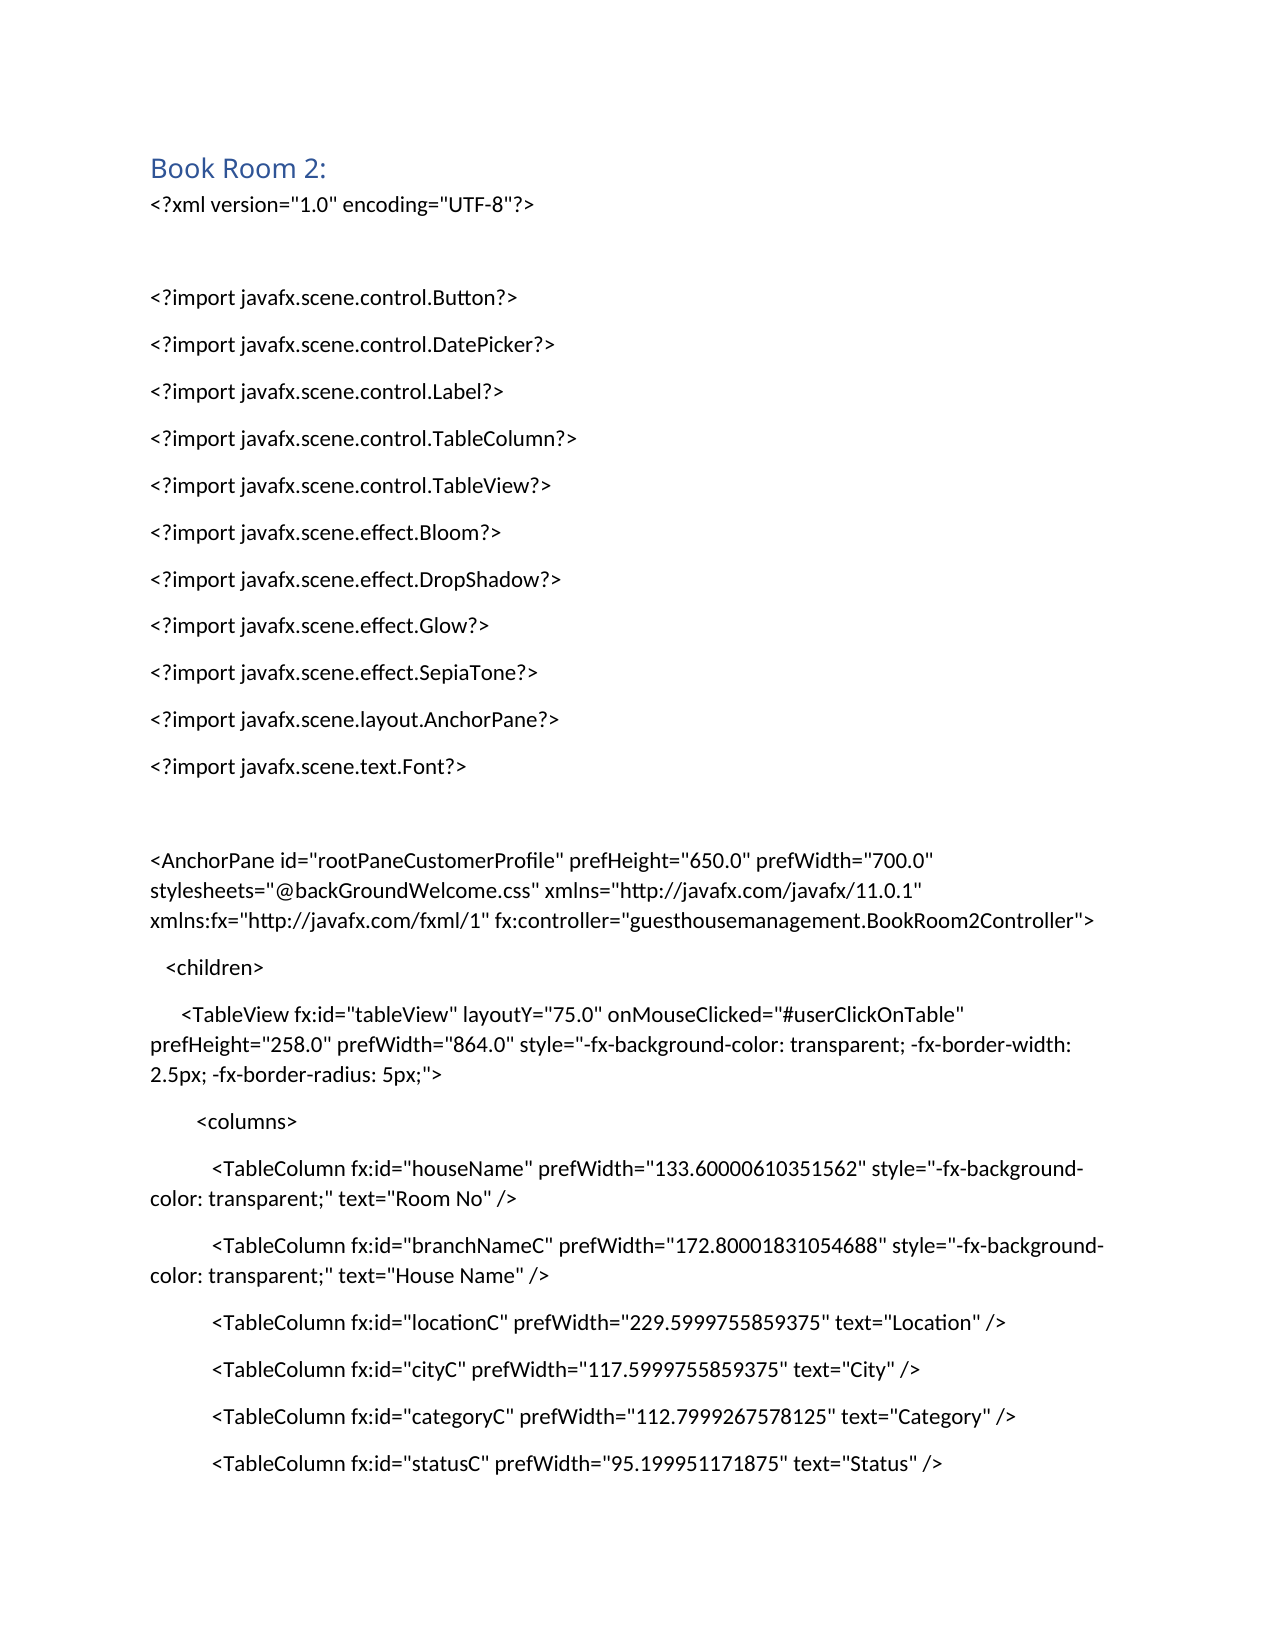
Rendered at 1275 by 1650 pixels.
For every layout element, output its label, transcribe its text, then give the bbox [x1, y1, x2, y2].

text <?import javafx.scene.control.TableColumn?> [150, 424, 1125, 452]
text <?import javafx.scene.effect.DropShadow?> [150, 565, 1125, 593]
text <TableColumn fx:id="houseName" prefWidth="133.60000610351562" style="-fx-background-color: transparent;" text="Room No" /> [150, 1154, 1125, 1213]
text <?import javafx.scene.control.DatePicker?> [150, 330, 1125, 358]
text <?import javafx.scene.control.Button?> [150, 283, 1125, 312]
text <TableColumn fx:id="categoryC" prefWidth="112.7999267578125" text="Category" /> [150, 1402, 1125, 1430]
text <TableColumn fx:id="locationC" prefWidth="229.5999755859375" text="Location" /> [150, 1308, 1125, 1337]
text <columns> [150, 1107, 1125, 1136]
text <TableView fx:id="tableView" layoutY="75.0" onMouseClicked="#userClickOnTable" prefHeight="258.0" prefWidth="864.0" style="-fx-background-color: transparent; -fx-border-width: 2.5px; -fx-border-radius: 5px;"> [150, 1000, 1125, 1089]
text <TableColumn fx:id="branchNameC" prefWidth="172.80001831054688" style="-fx-background-color: transparent;" text="House Name" /> [150, 1231, 1125, 1290]
subtitle Book Room 2: [150, 150, 1125, 187]
text <?import javafx.scene.layout.AnchorPane?> [150, 705, 1125, 733]
text <children> [150, 953, 1125, 981]
text <?import javafx.scene.effect.Glow?> [150, 612, 1125, 640]
text <?import javafx.scene.effect.SepiaTone?> [150, 658, 1125, 687]
text <AnchorPane id="rootPaneCustomerProfile" prefHeight="650.0" prefWidth="700.0" stylesheets="@backGroundWelcome.css" xmlns="http://javafx.com/javafx/11.0.1" xmlns:fx="http://javafx.com/fxml/1" fx:controller="guesthousemanagement.BookRoom2Controller"> [150, 846, 1125, 934]
text <TableColumn fx:id="statusC" prefWidth="95.199951171875" text="Status" /> [150, 1449, 1125, 1477]
text <?xml version="1.0" encoding="UTF-8"?> [150, 190, 1125, 218]
text <?import javafx.scene.control.TableView?> [150, 471, 1125, 499]
text <?import javafx.scene.control.Label?> [150, 377, 1125, 405]
text <?import javafx.scene.text.Font?> [150, 752, 1125, 780]
text <TableColumn fx:id="cityC" prefWidth="117.5999755859375" text="City" /> [150, 1355, 1125, 1383]
text <?import javafx.scene.effect.Bloom?> [150, 518, 1125, 546]
